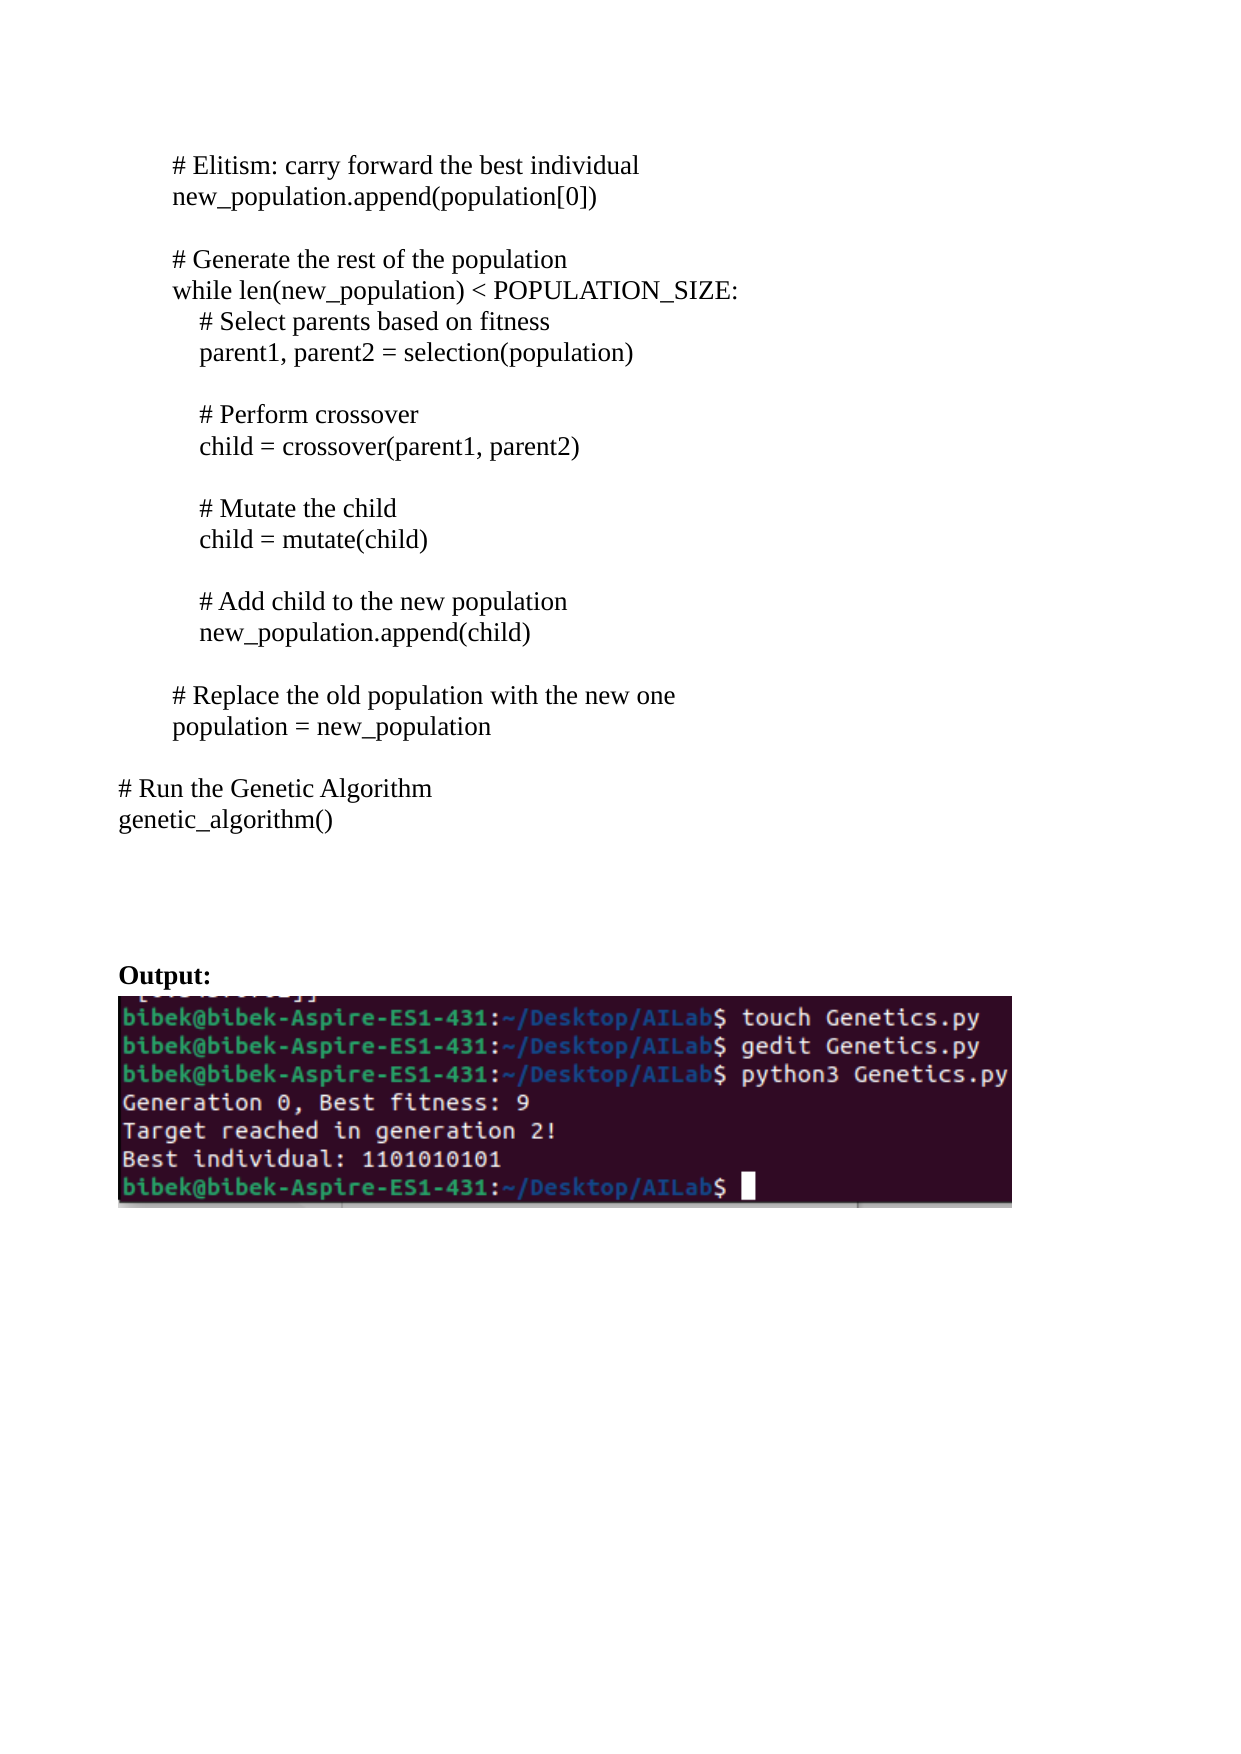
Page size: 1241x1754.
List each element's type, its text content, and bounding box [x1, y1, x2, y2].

text # Elitism: carry forward the best individual [118, 149, 1122, 180]
text new_population.append(population[0]) [118, 180, 1122, 212]
text # Mutate the child [118, 492, 1122, 523]
text # Perform crossover [118, 398, 1122, 429]
picture [118, 996, 1012, 1208]
text parent1, parent2 = selection(population) [118, 336, 1122, 367]
text genetic_algorithm() [118, 803, 1122, 834]
text Output: [118, 959, 1122, 990]
text # Replace the old population with the new one [118, 679, 1122, 710]
text while len(new_population) < POPULATION_SIZE: [118, 274, 1122, 305]
text # Generate the rest of the population [118, 243, 1122, 274]
text child = crossover(parent1, parent2) [118, 429, 1122, 461]
text new_population.append(child) [118, 616, 1122, 648]
text child = mutate(child) [118, 523, 1122, 554]
text population = new_population [118, 710, 1122, 741]
text # Run the Genetic Algorithm [118, 772, 1122, 803]
text # Add child to the new population [118, 585, 1122, 616]
text # Select parents based on fitness [118, 305, 1122, 336]
